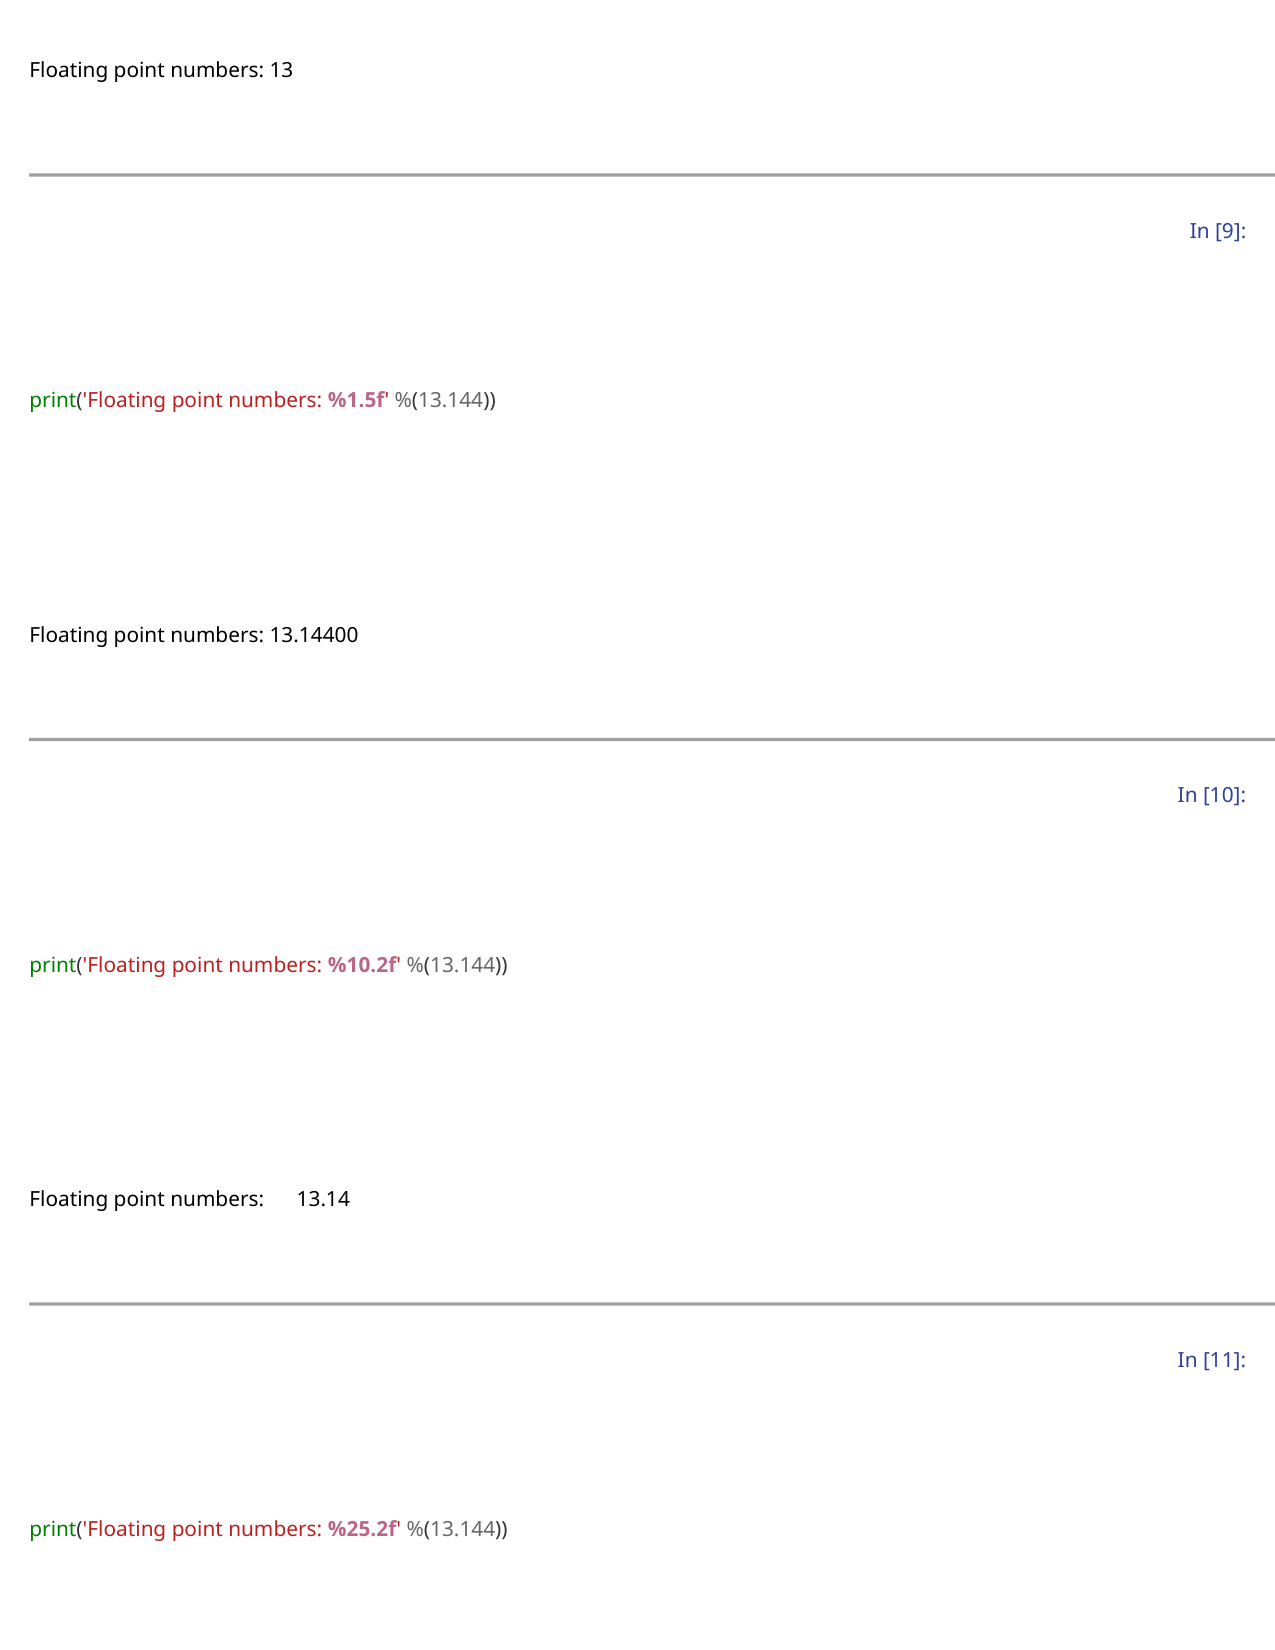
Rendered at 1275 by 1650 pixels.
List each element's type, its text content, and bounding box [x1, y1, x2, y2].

text print('Floating point numbers: %25.2f' %(13.144)) [29, 1514, 1246, 1571]
text In [9]: [29, 216, 1246, 244]
text In [10]: [29, 780, 1246, 809]
text In [11]: [29, 1345, 1246, 1373]
text print('Floating point numbers: %10.2f' %(13.144)) [29, 950, 1246, 1007]
text Floating point numbers: 13 [29, 56, 1246, 113]
text Floating point numbers: 13.14 [29, 1184, 1246, 1242]
text print('Floating point numbers: %1.5f' %(13.144)) [29, 385, 1246, 442]
text Floating point numbers: 13.14400 [29, 620, 1246, 677]
